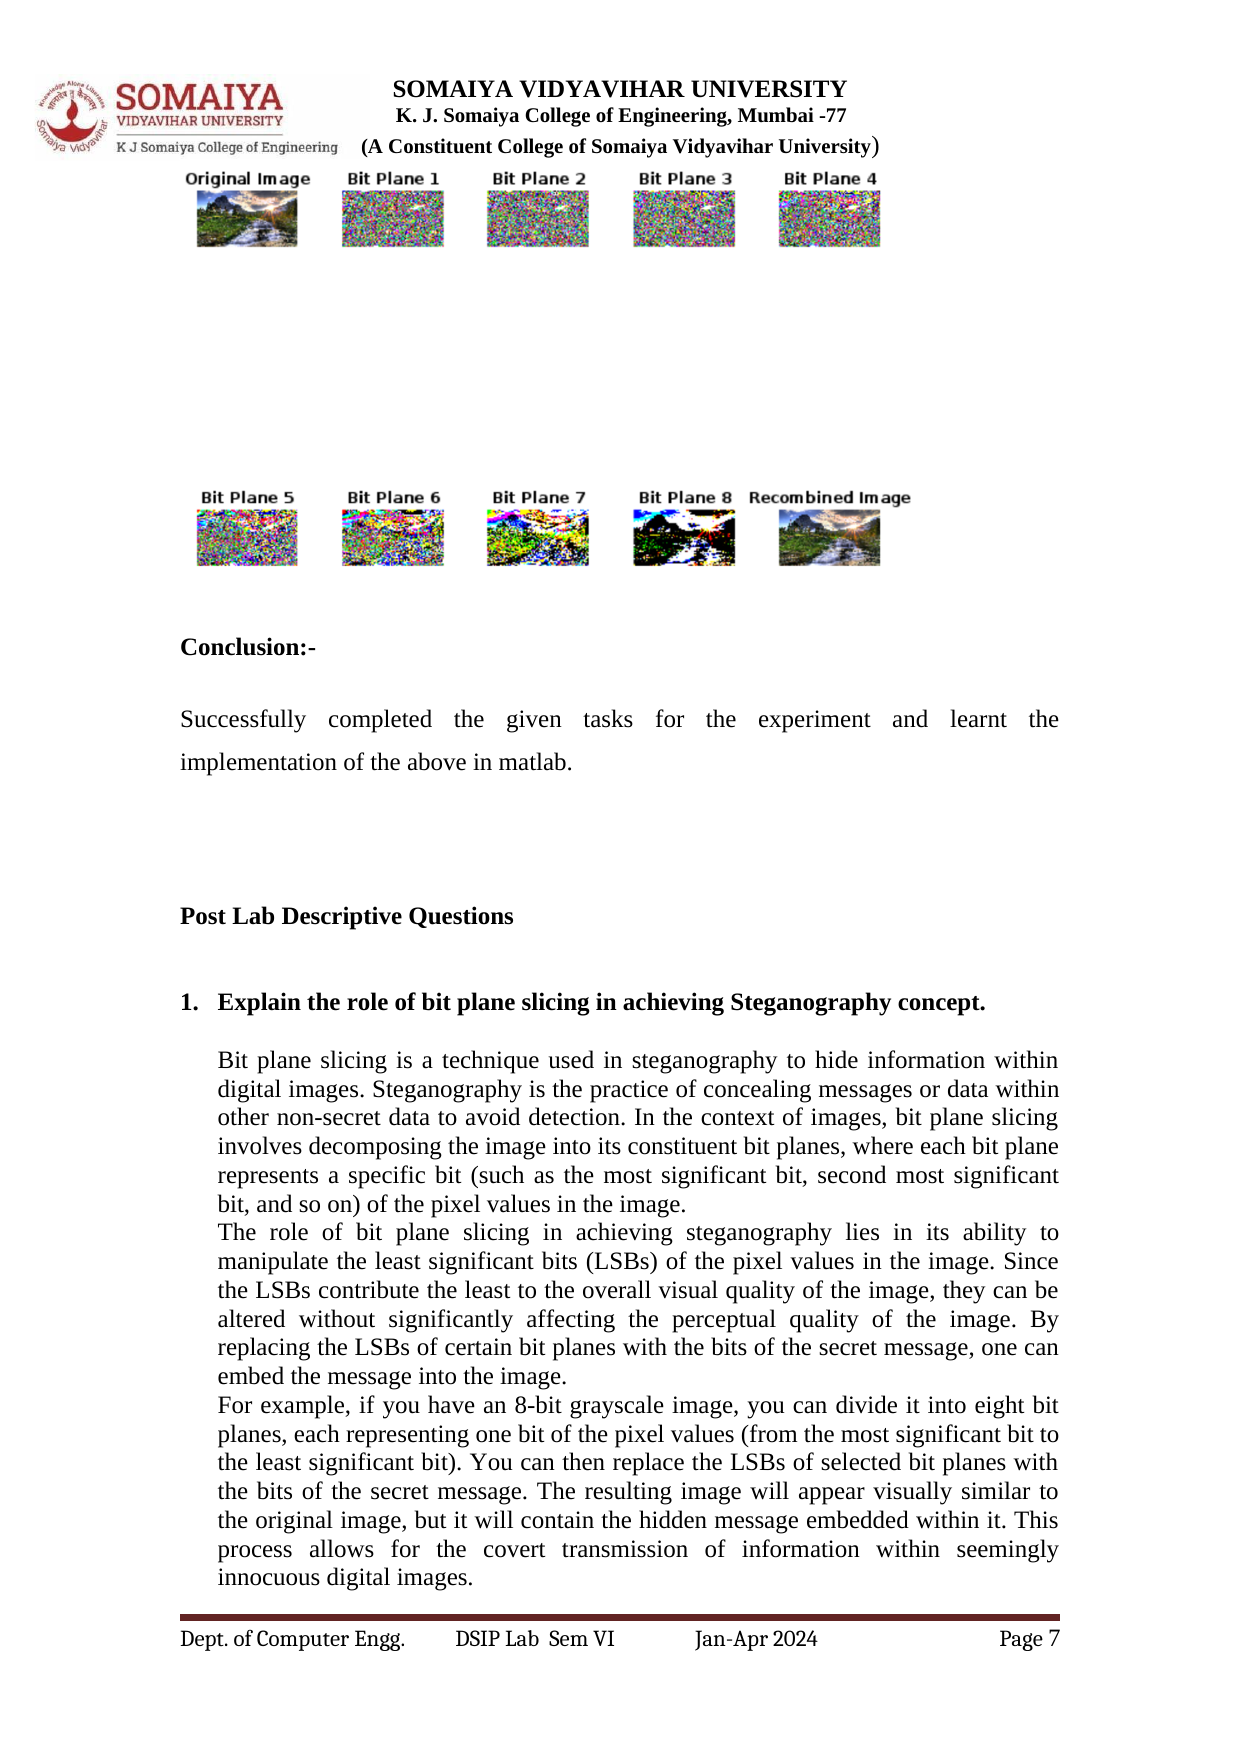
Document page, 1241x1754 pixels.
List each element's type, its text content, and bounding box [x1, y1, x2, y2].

picture [34, 74, 923, 578]
text For example, if you have an 8-bit grayscale image, you can divide it into eight bit planes, each representing one bit of the pixel values (from the most significant bit to the least significant bit). You can then replace the LSBs of selected bit planes with the bits of the secret message. The resulting image will appear visually similar to the original image, but it will contain the hidden message embedded within it. This process allows for the covert transmission of information within seemingly innocuous digital images. [217, 1390, 1060, 1591]
text Post Lab Descriptive Questions [180, 901, 1060, 930]
text Successfully completed the given tasks for the experiment and learnt the implementation of the above in matlab. [67, 704, 1060, 776]
list Explain the role of bit plane slicing in achieving Steganography concept. [180, 987, 1060, 1016]
text The role of bit plane slicing in achieving steganography lies in its ability to manipulate the least significant bits (LSBs) of the pixel values in the image. Since the LSBs contribute the least to the overall visual quality of the image, they can be altered without significantly affecting the perceptual quality of the image. By replacing the LSBs of certain bit planes with the bits of the secret message, one can embed the message into the image. [217, 1217, 1060, 1390]
text Bit plane slicing is a technique used in steganography to hide information within digital images. Steganography is the practice of concealing messages or data within other non-secret data to avoid detection. In the context of images, bit plane slicing involves decomposing the image into its constituent bit planes, where each bit plane represents a specific bit (such as the most significant bit, second most significant bit, and so on) of the pixel values in the image. [217, 1045, 1060, 1217]
text Conclusion:- [180, 632, 1060, 661]
